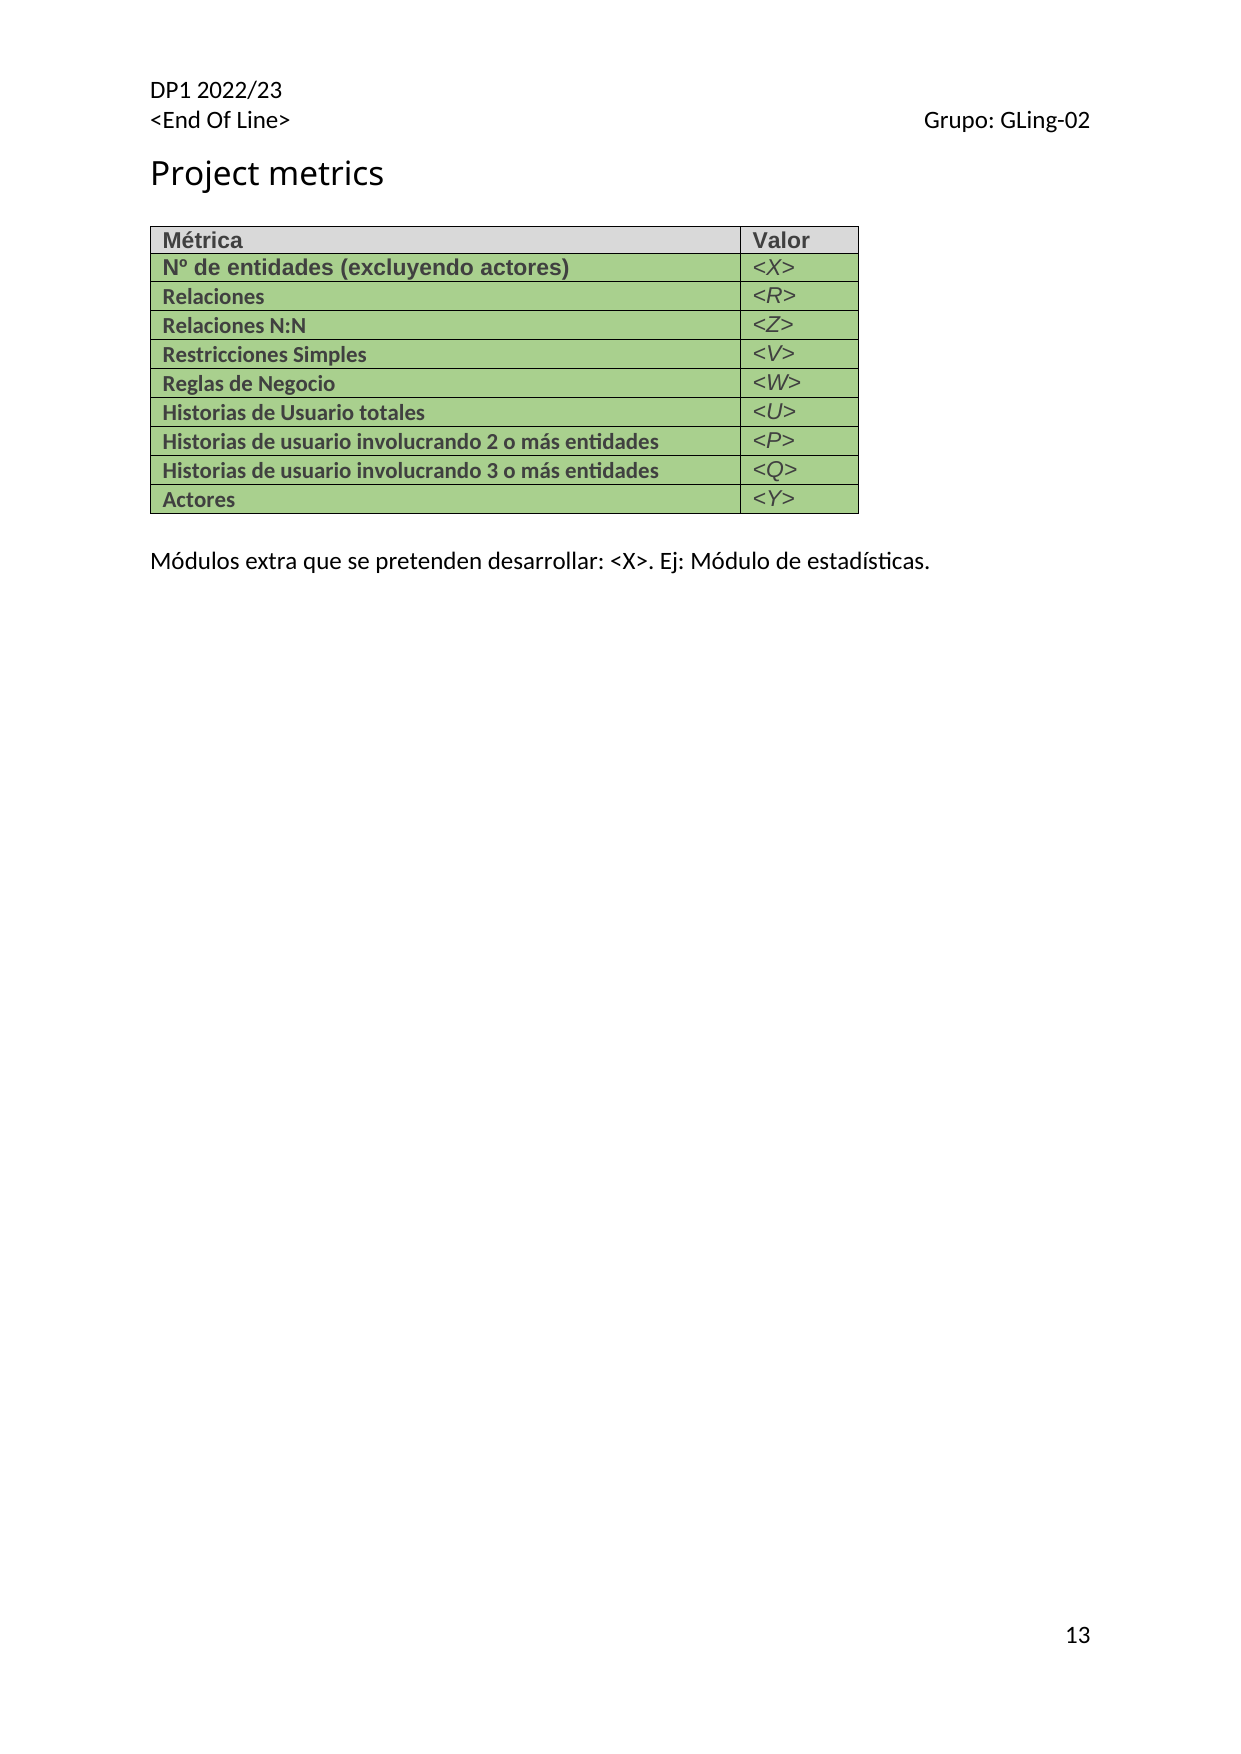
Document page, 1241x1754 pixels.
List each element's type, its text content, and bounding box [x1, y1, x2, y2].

table_cell <Z> [741, 311, 858, 339]
table_header Métrica [151, 227, 740, 253]
table_cell Relaciones N:N [151, 311, 740, 339]
table_header Valor [741, 227, 858, 253]
table_cell <P> [741, 427, 858, 455]
table_cell Relaciones [151, 282, 740, 310]
table_cell Historias de usuario involucrando 2 o más entidades [151, 427, 740, 455]
table_cell <Y> [741, 485, 858, 513]
table_cell Historias de Usuario totales [151, 398, 740, 426]
table_cell <Q> [741, 456, 858, 484]
table_cell Historias de usuario involucrando 3 o más entidades [151, 456, 740, 484]
table_cell <X> [741, 254, 858, 281]
table_cell <W> [741, 369, 858, 397]
table_cell <U> [741, 398, 858, 426]
table_cell <V> [741, 340, 858, 368]
table_cell <R> [741, 282, 858, 310]
table_cell Restricciones Simples [151, 340, 740, 368]
table_cell Actores [151, 485, 740, 513]
text Módulos extra que se pretenden desarrollar: <X>. Ej: Módulo de estadísticas. [150, 545, 1090, 575]
table_cell Reglas de Negocio [151, 369, 740, 397]
subtitle Project metrics [150, 150, 1090, 195]
table_cell Nº de entidades (excluyendo actores) [151, 254, 740, 281]
